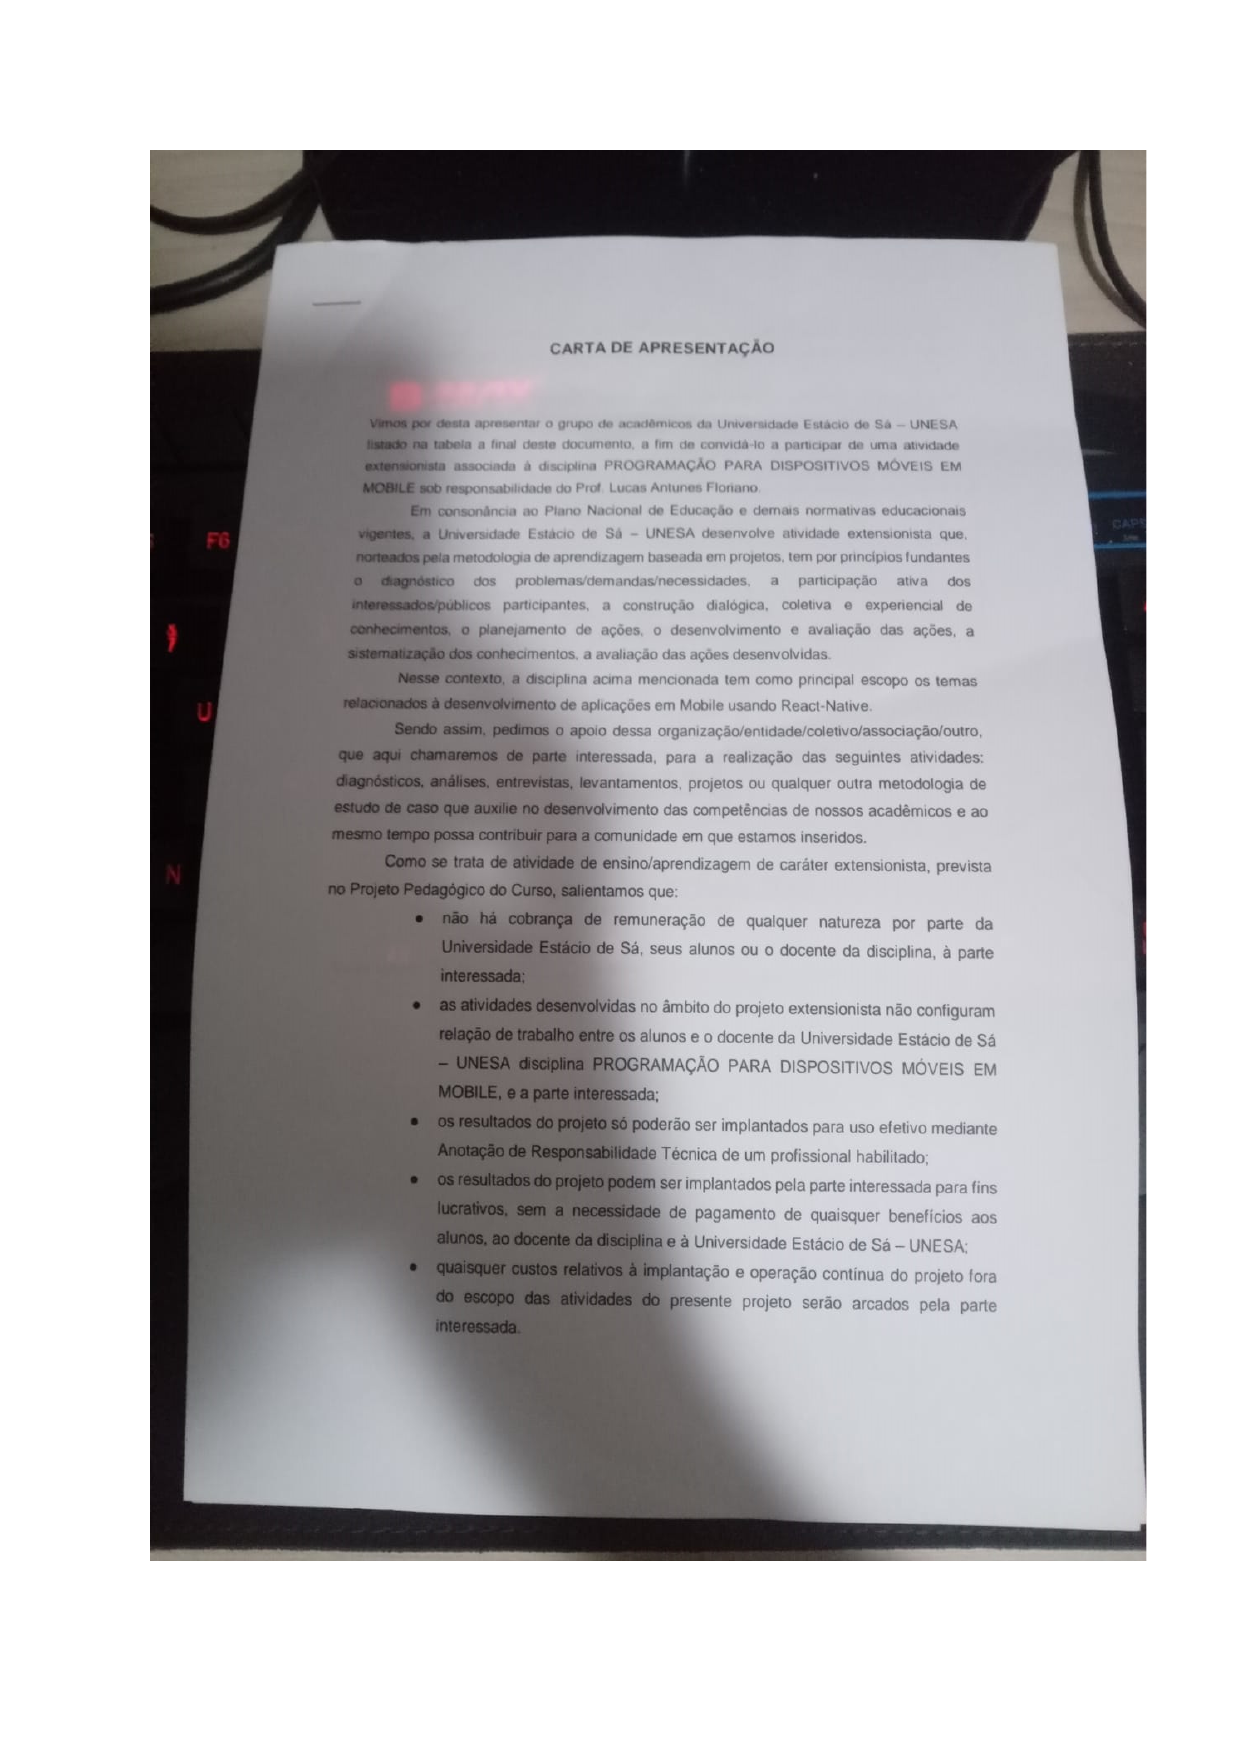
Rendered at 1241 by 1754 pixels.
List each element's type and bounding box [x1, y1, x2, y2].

picture [150, 150, 1147, 1561]
